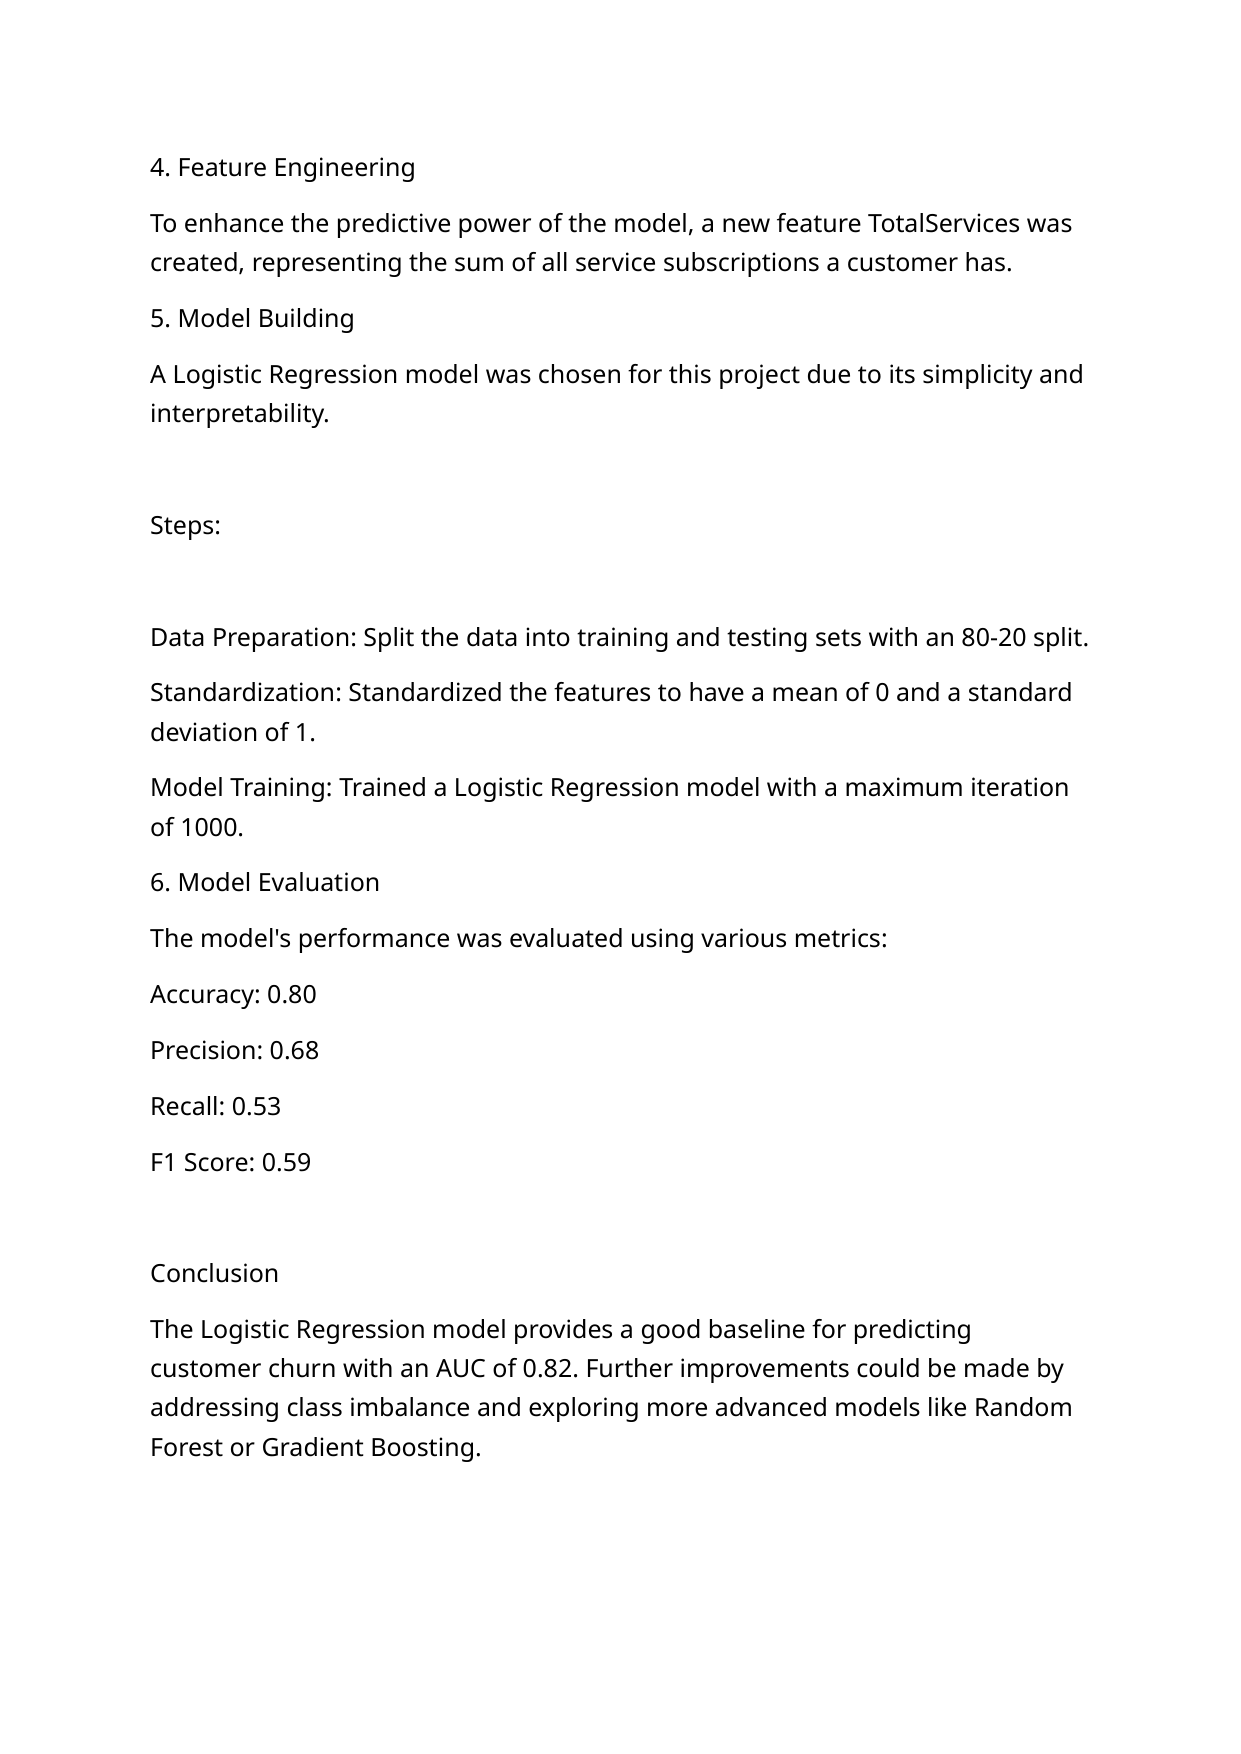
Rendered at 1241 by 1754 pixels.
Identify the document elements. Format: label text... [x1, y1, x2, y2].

text Steps: [150, 507, 1090, 542]
text Standardization: Standardized the features to have a mean of 0 and a standard deviation of 1. [150, 675, 1090, 748]
text A Logistic Regression model was chosen for this project due to its simplicity and interpretability. [150, 357, 1090, 430]
text 6. Model Evaluation [150, 865, 1090, 899]
text Precision: 0.68 [150, 1032, 1090, 1067]
text Accuracy: 0.80 [150, 977, 1090, 1011]
text The Logistic Regression model provides a good baseline for predicting customer churn with an AUC of 0.82. Further improvements could be made by addressing class imbalance and exploring more advanced models like Random Forest or Gradient Boosting. [150, 1312, 1090, 1463]
text F1 Score: 0.59 [150, 1144, 1090, 1178]
text The model's performance was evaluated using various metrics: [150, 921, 1090, 955]
text Conclusion [150, 1256, 1090, 1290]
text 5. Model Building [150, 301, 1090, 335]
text Data Preparation: Split the data into training and testing sets with an 80-20 split. [150, 619, 1090, 653]
text 4. Feature Engineering [150, 150, 1090, 184]
text Recall: 0.53 [150, 1088, 1090, 1122]
text Model Training: Trained a Logistic Regression model with a maximum iteration of 1000. [150, 770, 1090, 843]
text To enhance the predictive power of the model, a new feature TotalServices was created, representing the sum of all service subscriptions a customer has. [150, 206, 1090, 279]
